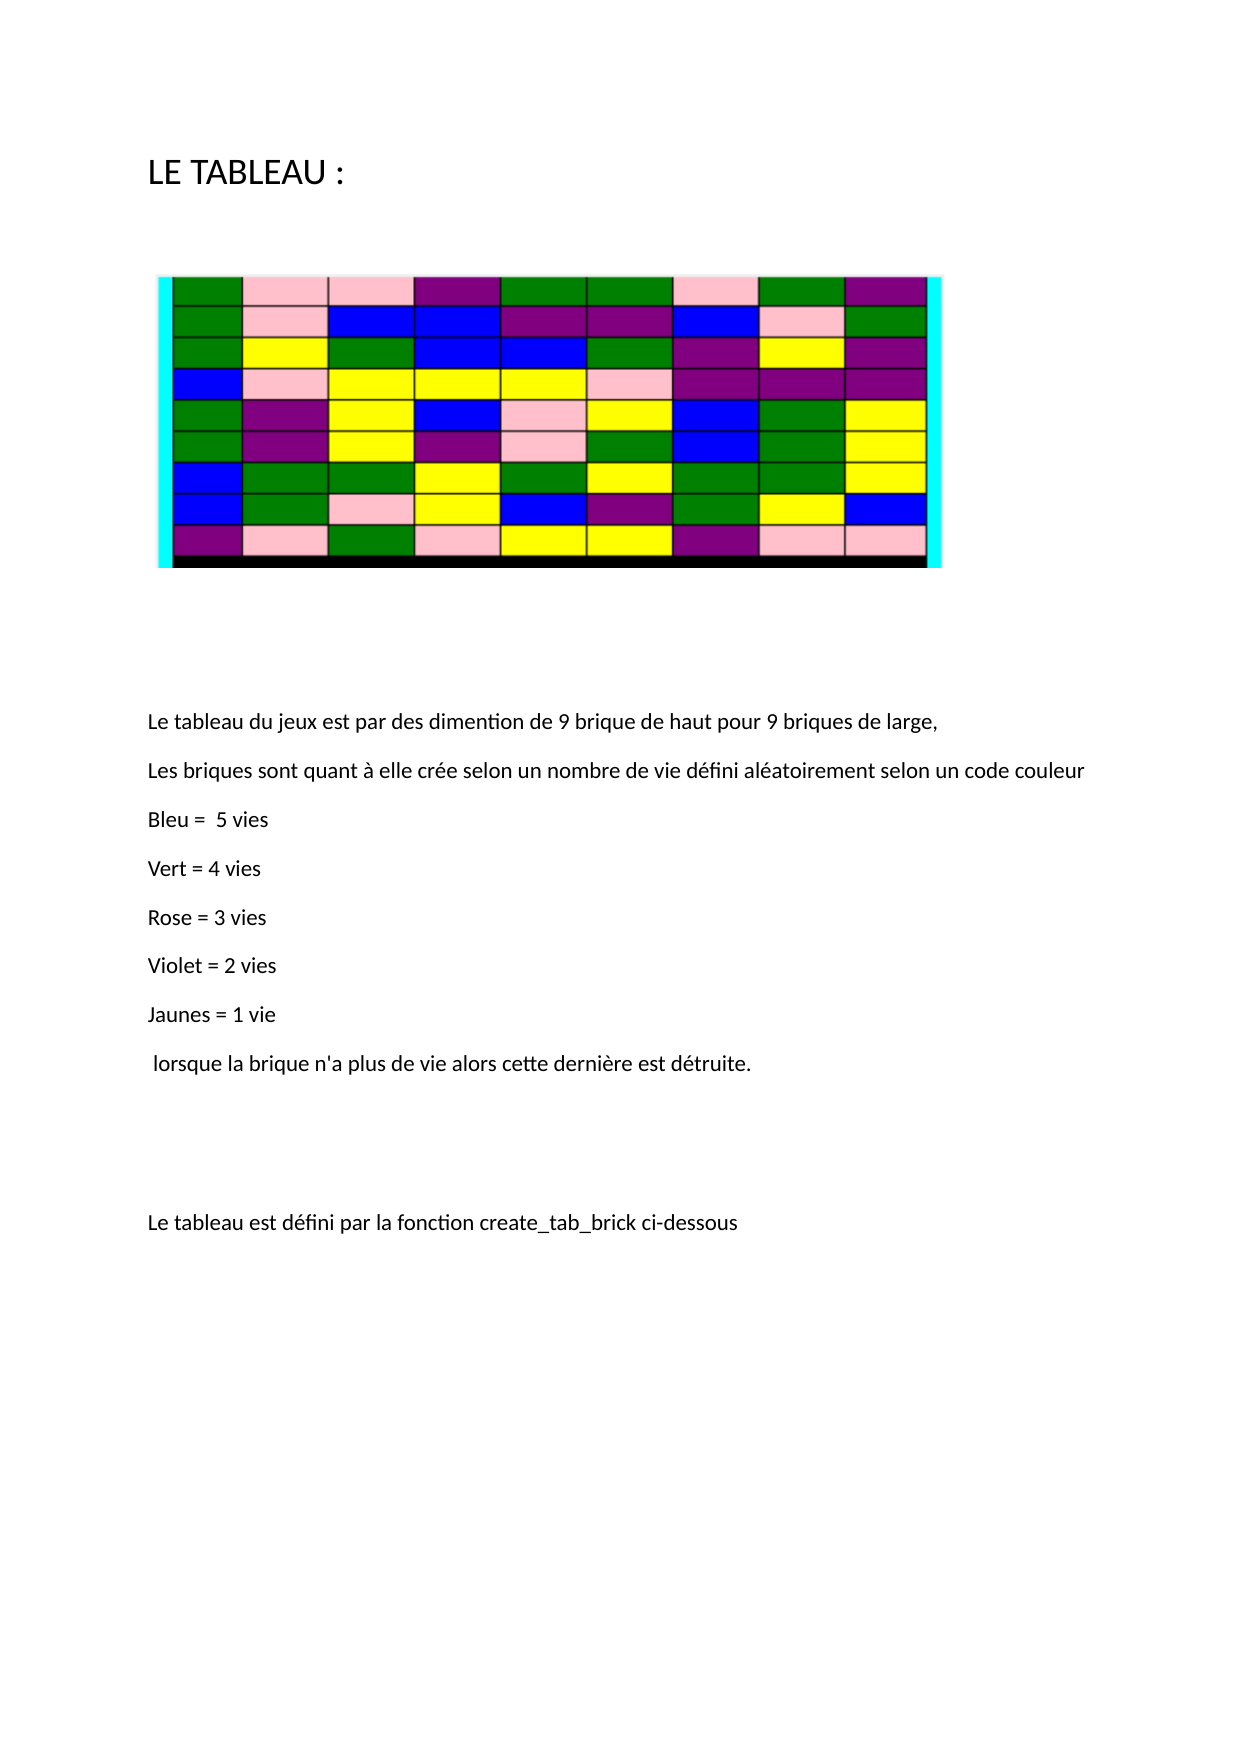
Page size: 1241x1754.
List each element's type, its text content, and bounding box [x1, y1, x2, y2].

text Rose = 3 vies [148, 903, 1093, 931]
text Violet = 2 vies [148, 952, 1093, 979]
text Les briques sont quant à elle crée selon un nombre de vie défini aléatoirement selon un code couleur [148, 756, 1093, 784]
text Bleu = 5 vies [148, 805, 1093, 833]
text lorsque la brique n'a plus de vie alors cette dernière est détruite. [148, 1049, 1093, 1077]
text Jaunes = 1 vie [148, 1000, 1093, 1028]
text Vert = 4 vies [148, 854, 1093, 882]
picture [147, 274, 982, 568]
text Le tableau est défini par la fonction create_tab_brick ci-dessous [148, 1208, 1093, 1236]
text LE TABLEAU : [148, 148, 1093, 193]
text Le tableau du jeux est par des dimention de 9 brique de haut pour 9 briques de large, [148, 707, 1093, 735]
